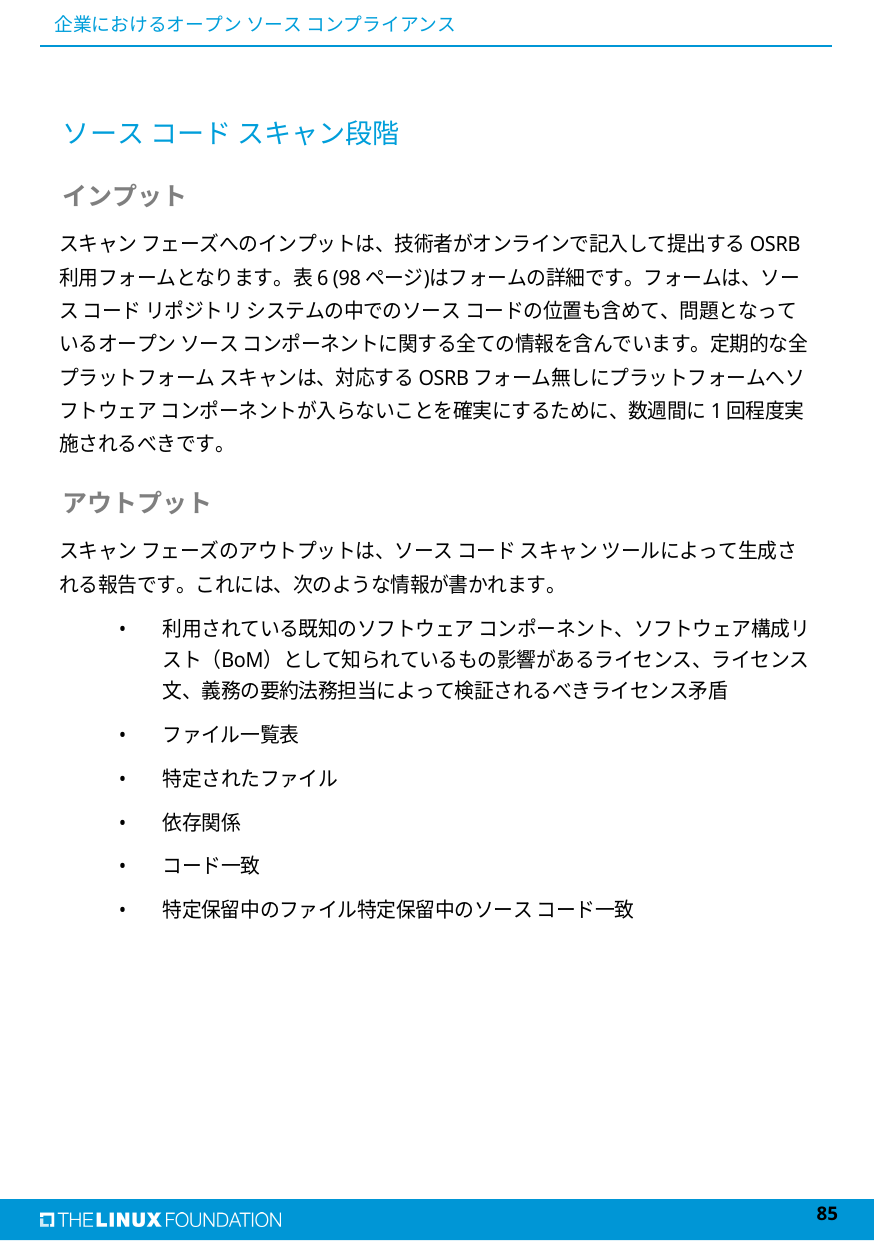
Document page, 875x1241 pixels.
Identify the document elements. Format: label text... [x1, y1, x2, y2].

text コード一致 [119, 849, 815, 880]
picture [41, 1213, 54, 1226]
subtitle アウトプット [63, 483, 815, 520]
text スキャン フェーズのアウトプットは、ソース コード スキャン ツールによって生成される報告です。これには、次のような情報が書かれます。 [59, 532, 815, 599]
text スキャン フェーズへのインプットは、技術者がオンラインで記入して提出するOSRB利用フォームとなります。表6 (98ページ)はフォームの詳細です。フォームは、ソース コード リポジトリ システムの中でのソース コードの位置も含めて、問題となっているオープン ソース コンポーネントに関する全ての情報を含んでいます。定期的な全プラットフォーム スキャンは、対応するOSRBフォーム無しにプラットフォームへソフトウェア コンポーネントが入らないことを確実にするために、数週間に1回程度実施されるべきです。 [59, 225, 815, 458]
picture [41, 1219, 48, 1226]
picture [118, 1213, 129, 1226]
subtitle インプット [63, 176, 815, 213]
picture [149, 1213, 159, 1226]
text 特定されたファイル [119, 761, 815, 793]
text 特定保留中のファイル特定保留中のソース コード一致 [119, 893, 815, 924]
picture [133, 1213, 144, 1226]
picture [97, 1213, 106, 1226]
subtitle ソース コード スキャン段階 [63, 112, 815, 151]
text 依存関係 [119, 805, 815, 836]
text 利用されている既知のソフトウェア コンポーネント、ソフトウェア構成リスト（BoM）として知られているもの影響があるライセンス、ライセンス文、義務の要約法務担当によって検証されるべきライセンス矛盾 [119, 611, 815, 705]
text ファイル一覧表 [119, 718, 815, 749]
